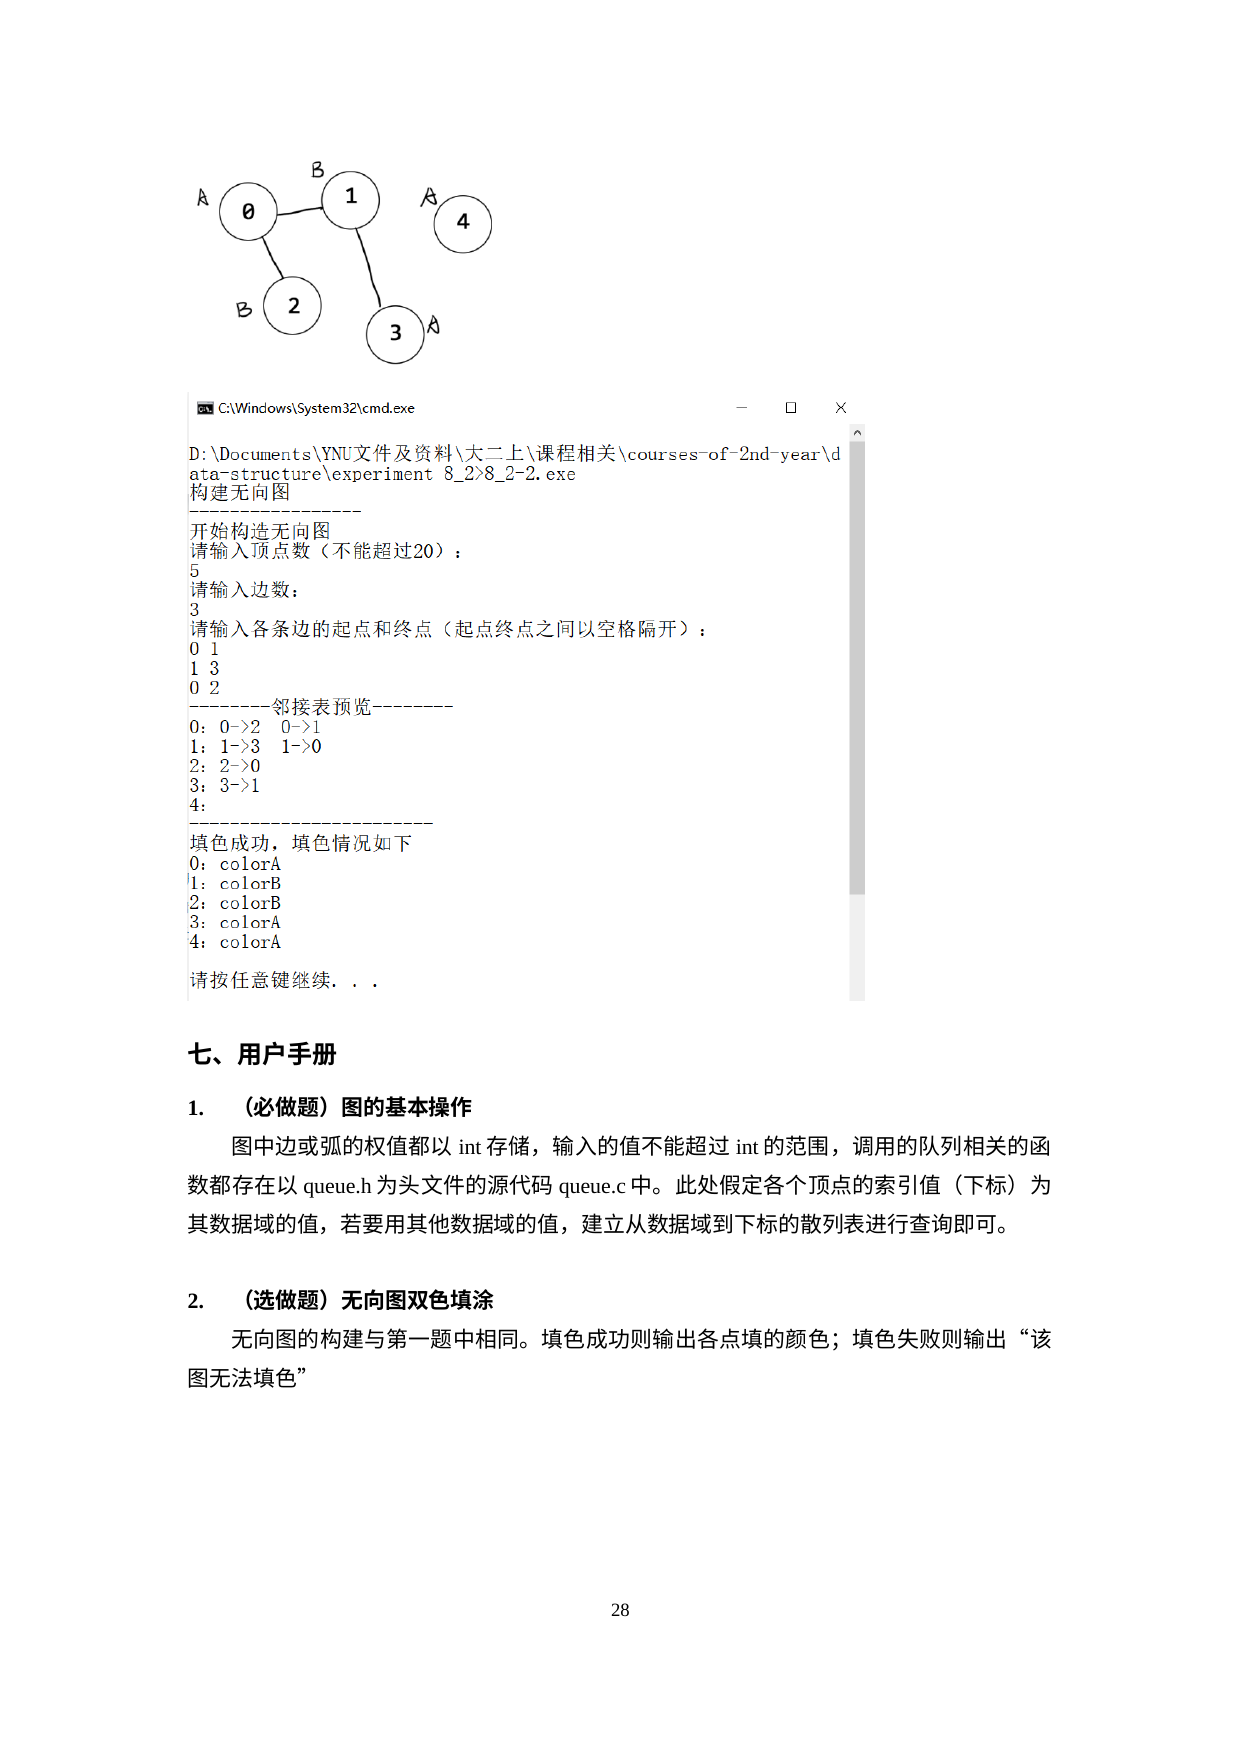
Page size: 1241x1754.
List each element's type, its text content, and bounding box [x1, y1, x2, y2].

text 无向图的构建与第一题中相同。填色成功则输出各点填的颜色；填色失败则输出“该图无法填色” [187, 1322, 1053, 1393]
list （必做题）图的基本操作 [187, 1090, 1053, 1122]
picture [187, 159, 519, 379]
picture [187, 392, 865, 1001]
text 图中边或弧的权值都以int存储，输入的值不能超过int的范围，调用的队列相关的函数都存在以queue.h为头文件的源代码queue.c中。此处假定各个顶点的索引值（下标）为其数据域的值，若要用其他数据域的值，建立从数据域到下标的散列表进行查询即可。 [187, 1129, 1053, 1239]
text （选做题）无向图双色填涂 [187, 1283, 1053, 1315]
subtitle 用户手册 [187, 1020, 1053, 1085]
